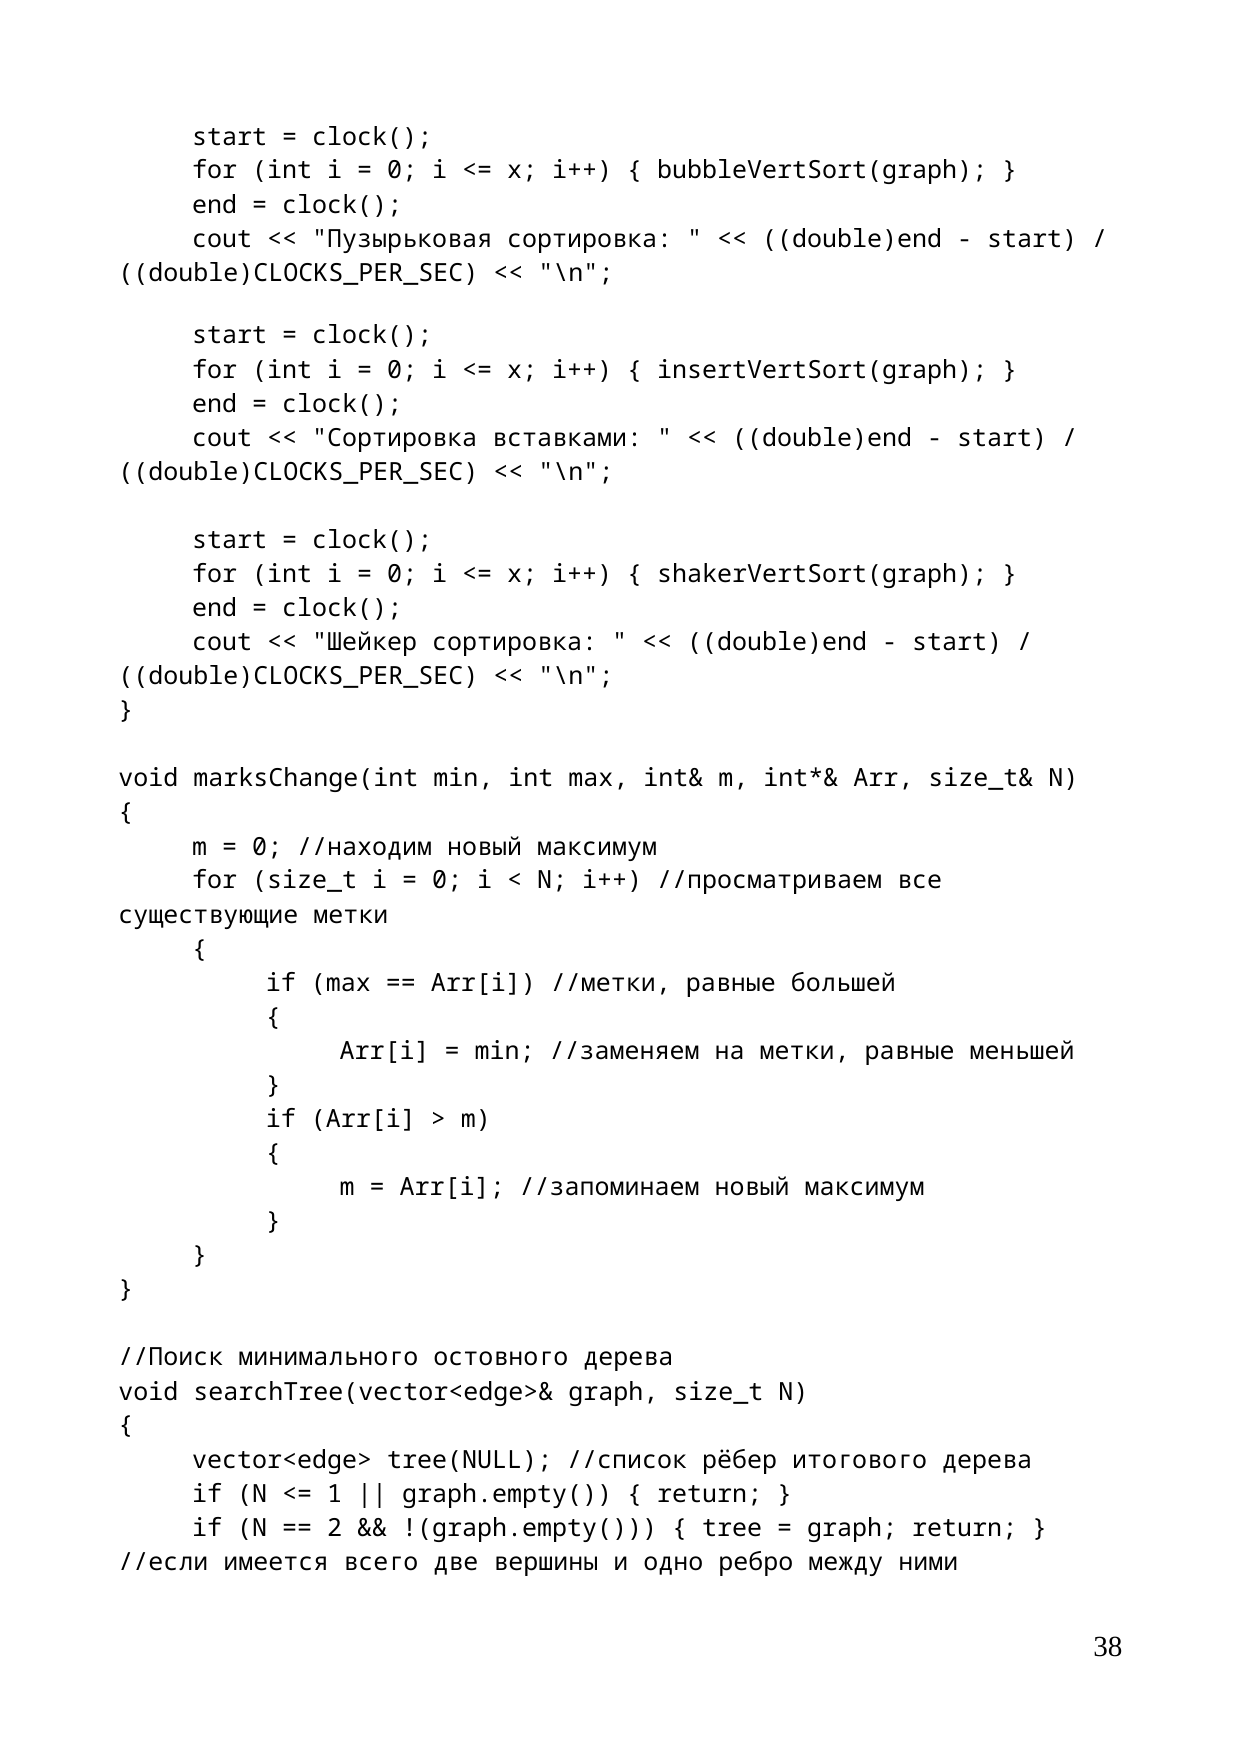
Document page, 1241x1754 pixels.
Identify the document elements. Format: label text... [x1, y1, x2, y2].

text end = clock(); [118, 186, 1122, 220]
text vector<edge> tree(NULL); //список рёбер итогового дерева [118, 1441, 1122, 1475]
text if (N <= 1 || graph.empty()) { return; } [118, 1475, 1122, 1509]
text { [118, 1135, 1122, 1169]
text cout << "Сортировка вставками: " << ((double)end - start) / ((double)CLOCKS_PER_SEC) << "\n"; [118, 419, 1122, 487]
text } [118, 1067, 1122, 1101]
text cout << "Шейкер сортировка: " << ((double)end - start) / ((double)CLOCKS_PER_SEC) << "\n"; [118, 624, 1122, 692]
text Arr[i] = min; //заменяем на метки, равные меньшей [118, 1032, 1122, 1067]
text m = Arr[i]; //запоминаем новый максимум [118, 1169, 1122, 1203]
text for (size_t i = 0; i < N; i++) //просматриваем все существующие метки [118, 862, 1122, 930]
text { [118, 930, 1122, 964]
text if (Arr[i] > m) [118, 1101, 1122, 1135]
text } [118, 1237, 1122, 1271]
text start = clock(); [118, 118, 1122, 152]
text start = clock(); [118, 317, 1122, 351]
text if (max == Arr[i]) //метки, равные большей [118, 964, 1122, 998]
text { [118, 1407, 1122, 1441]
text for (int i = 0; i <= x; i++) { bubbleVertSort(graph); } [118, 152, 1122, 186]
text m = 0; //находим новый максимум [118, 828, 1122, 862]
text { [118, 794, 1122, 828]
text for (int i = 0; i <= x; i++) { insertVertSort(graph); } [118, 351, 1122, 385]
text end = clock(); [118, 590, 1122, 624]
text cout << "Пузырьковая сортировка: " << ((double)end - start) / ((double)CLOCKS_PER_SEC) << "\n"; [118, 220, 1122, 288]
text } [118, 692, 1122, 726]
text if (N == 2 && !(graph.empty())) { tree = graph; return; } //если имеется всего две вершины и одно ребро между ними [118, 1509, 1122, 1577]
text start = clock(); [118, 522, 1122, 556]
text } [118, 1203, 1122, 1237]
text { [118, 998, 1122, 1032]
text void marksChange(int min, int max, int& m, int*& Arr, size_t& N) [118, 760, 1122, 794]
text //Поиск минимального остовного дерева [118, 1339, 1122, 1373]
text for (int i = 0; i <= x; i++) { shakerVertSort(graph); } [118, 556, 1122, 590]
text } [118, 1271, 1122, 1305]
text end = clock(); [118, 385, 1122, 419]
text void searchTree(vector<edge>& graph, size_t N) [118, 1373, 1122, 1407]
